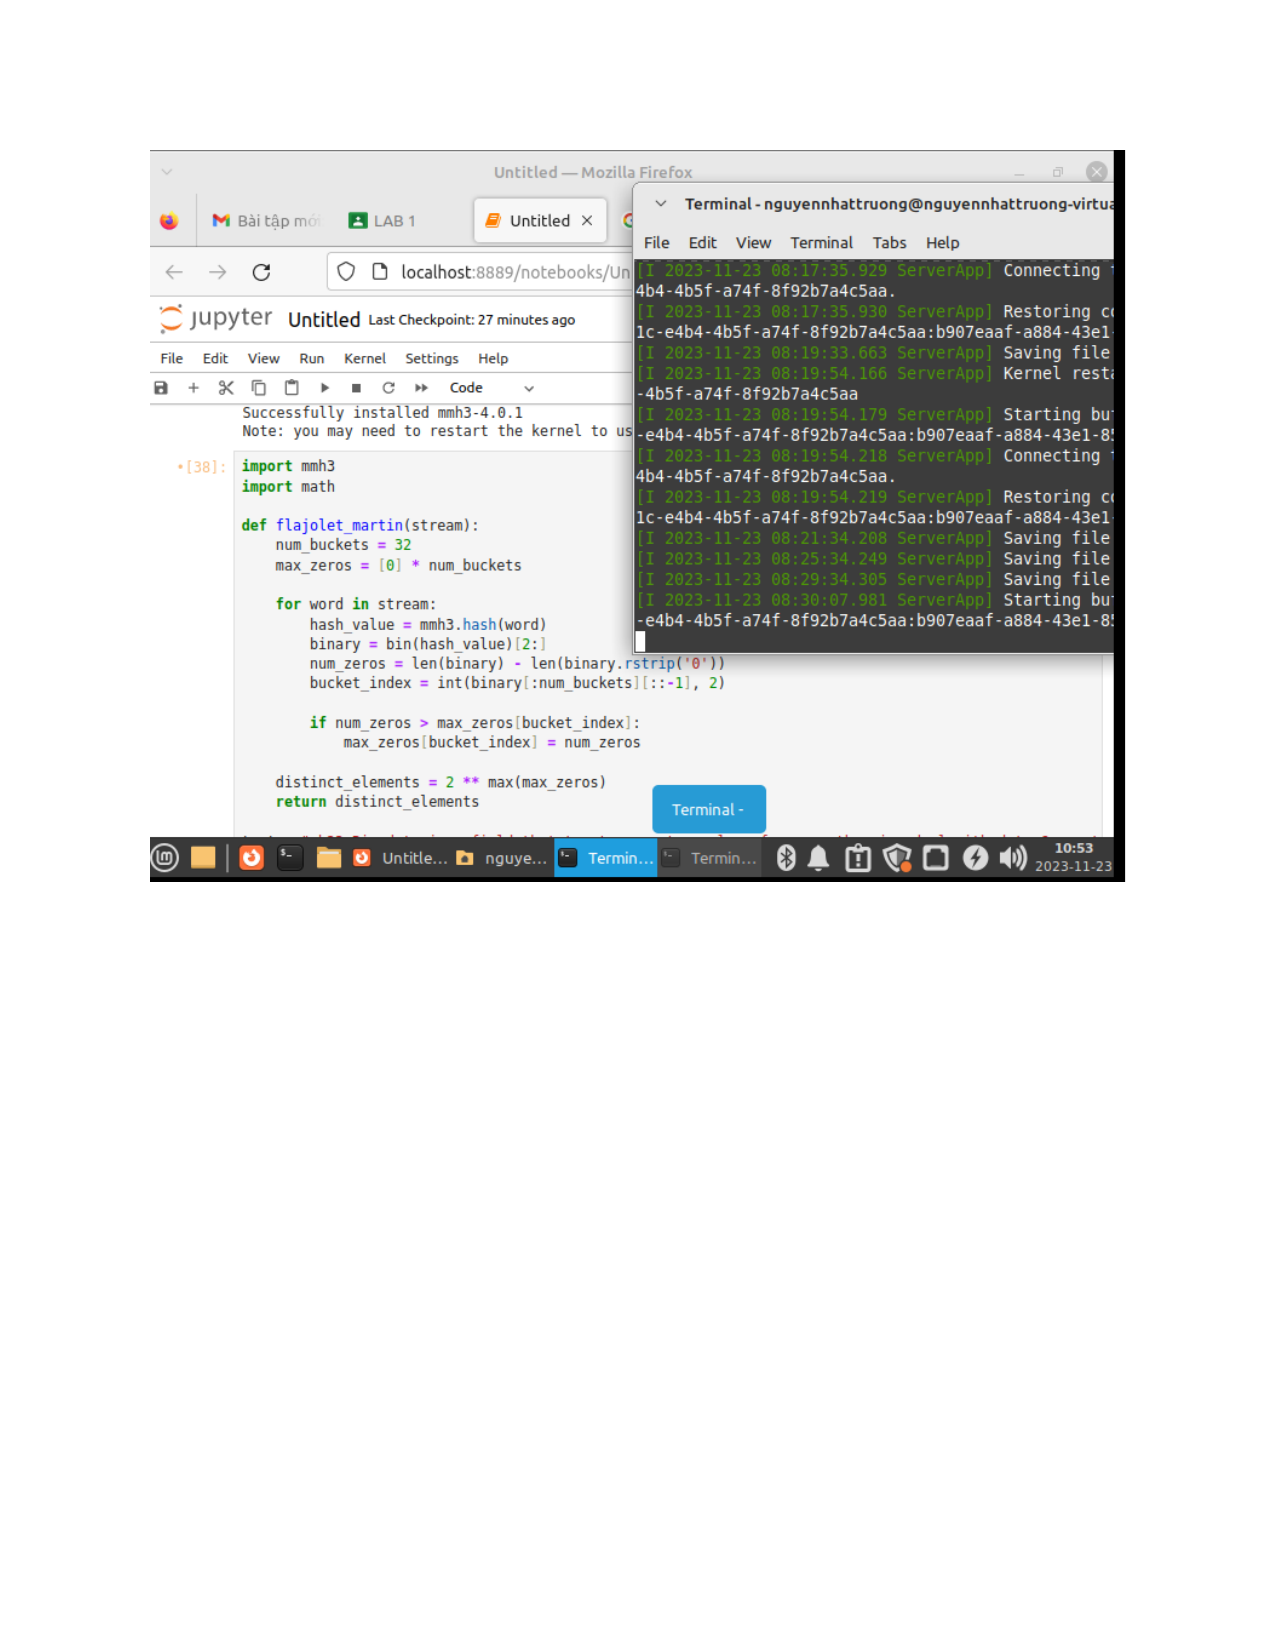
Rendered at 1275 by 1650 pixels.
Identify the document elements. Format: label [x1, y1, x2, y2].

picture [150, 150, 1125, 882]
